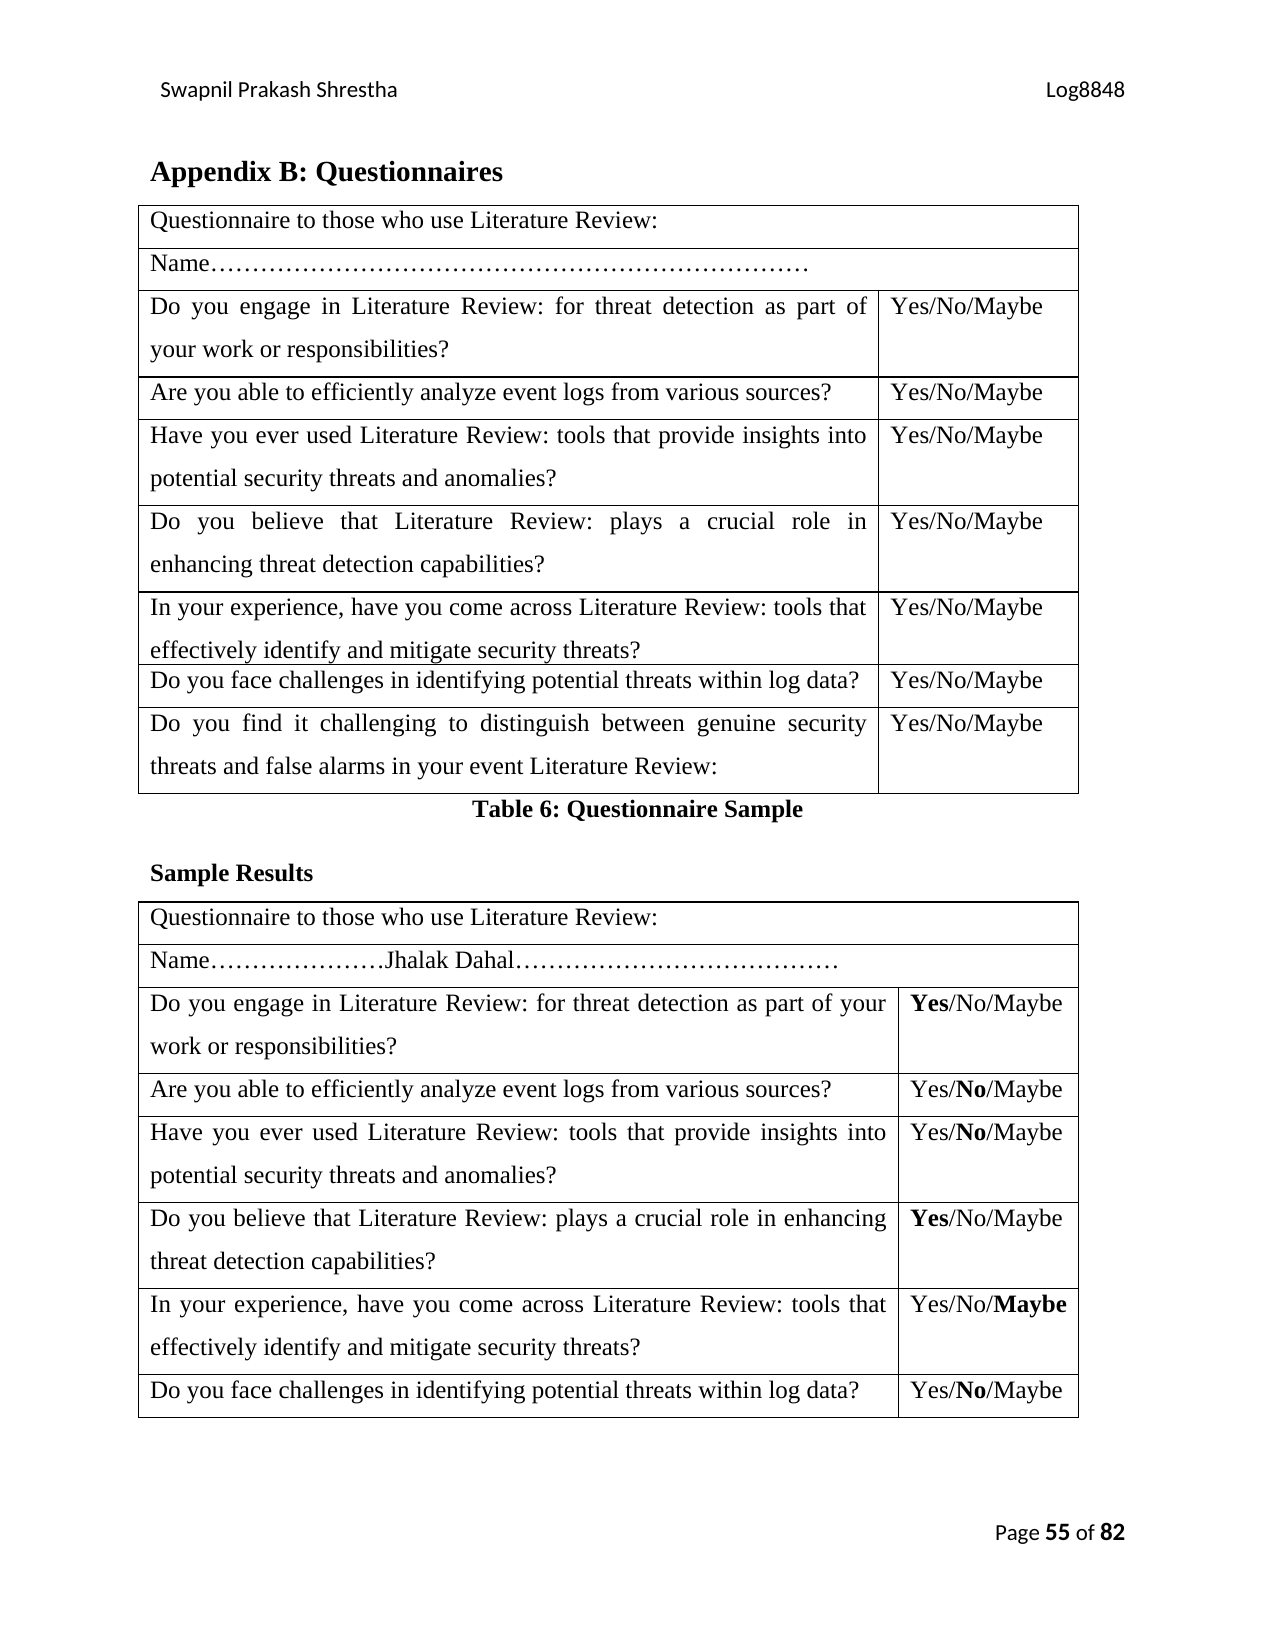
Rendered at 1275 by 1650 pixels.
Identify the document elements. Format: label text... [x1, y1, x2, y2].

table_cell Are you able to efficiently analyze event logs from various sources? [139, 1074, 898, 1116]
table_cell Do you believe that Literature Review: plays a crucial role in enhancing threat detection capabilities? [139, 506, 878, 591]
table_cell Do you engage in Literature Review: for threat detection as part of your work or responsibilities? [139, 291, 878, 376]
subtitle Sample Results [150, 858, 1125, 887]
table_cell Yes/No/Maybe [899, 1117, 1078, 1202]
table_cell Have you ever used Literature Review: tools that provide insights into potential security threats and anomalies? [139, 1117, 898, 1202]
table_cell Yes/No/Maybe [879, 708, 1078, 793]
table_cell Do you face challenges in identifying potential threats within log data? [139, 665, 878, 707]
table_cell Yes/No/Maybe [879, 420, 1078, 505]
table_cell Name…………………Jhalak Dahal………………………………… [139, 945, 1078, 987]
table_cell Yes/No/Maybe [879, 378, 1078, 419]
table_cell Yes/No/Maybe [899, 988, 1078, 1073]
table_cell In your experience, have you come across Literature Review: tools that effectively identify and mitigate security threats? [139, 593, 878, 664]
table_cell Yes/No/Maybe [879, 291, 1078, 376]
table_cell Yes/No/Maybe [899, 1074, 1078, 1116]
table_cell Do you find it challenging to distinguish between genuine security threats and false alarms in your event Literature Review: [139, 708, 878, 793]
table_cell Yes/No/Maybe [879, 506, 1078, 591]
subtitle Appendix B: Questionnaires [150, 154, 1125, 188]
table_cell Yes/No/Maybe [899, 1203, 1078, 1288]
table_cell Yes/No/Maybe [879, 593, 1078, 664]
table_cell Have you ever used Literature Review: tools that provide insights into potential security threats and anomalies? [139, 420, 878, 505]
table_cell Name……………………………………………………………… [139, 249, 1078, 290]
table_cell Are you able to efficiently analyze event logs from various sources? [139, 378, 878, 419]
table_cell Do you engage in Literature Review: for threat detection as part of your work or responsibilities? [139, 988, 898, 1073]
table_cell In your experience, have you come across Literature Review: tools that effectively identify and mitigate security threats? [139, 1289, 898, 1374]
table_cell Yes/No/Maybe [899, 1289, 1078, 1374]
table_cell Yes/No/Maybe [879, 665, 1078, 707]
table_cell Do you believe that Literature Review: plays a crucial role in enhancing threat detection capabilities? [139, 1203, 898, 1288]
text Table 6: Questionnaire Sample [150, 794, 1125, 823]
table_header Questionnaire to those who use Literature Review: [139, 206, 1078, 247]
table_cell Do you face challenges in identifying potential threats within log data? [139, 1375, 898, 1417]
table_cell Yes/No/Maybe [899, 1375, 1078, 1417]
table_header Questionnaire to those who use Literature Review: [139, 903, 1078, 944]
